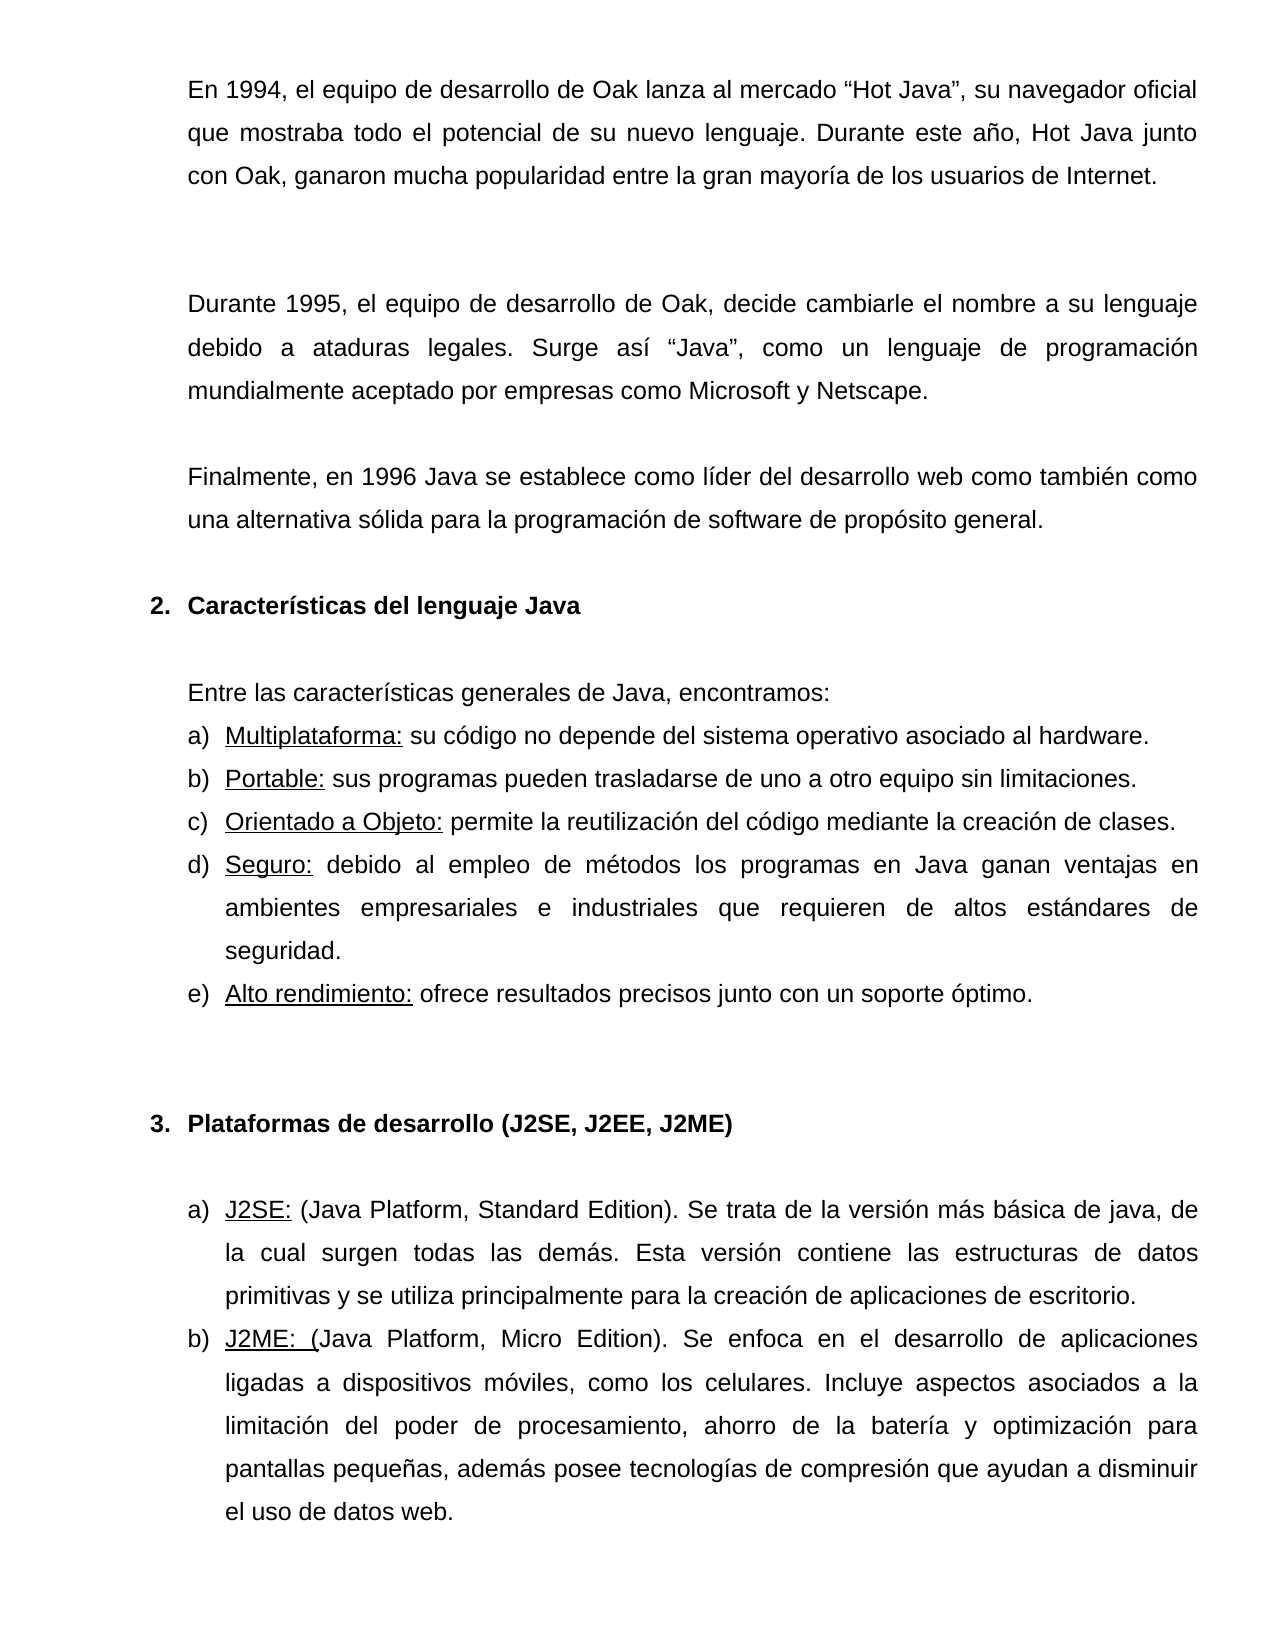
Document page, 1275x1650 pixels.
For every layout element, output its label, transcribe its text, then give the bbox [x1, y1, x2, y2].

list Plataformas de desarrollo (J2SE, J2EE, J2ME) [150, 1109, 1200, 1138]
list En 1994, el equipo de desarrollo de Oak lanza al mercado “Hot Java”, su navegador oficial que mostraba todo el potencial de su nuevo lenguaje. Durante este año, Hot Java junto con Oak, ganaron mucha popularidad entre la gran mayoría de los usuarios de Internet. [187, 75, 1200, 190]
list Características del lenguaje Java [150, 591, 1200, 620]
list J2SE: (Java Platform, Standard Edition). Se trata de la versión más básica de java, de la cual surgen todas las demás. Esta versión contiene las estructuras de datos primitivas y se utiliza principalmente para la creación de aplicaciones de escritorio. [187, 1195, 1200, 1310]
list Orientado a Objeto: permite la reutilización del código mediante la creación de clases. [187, 807, 1200, 836]
list Multiplataforma: su código no depende del sistema operativo asociado al hardware. [187, 721, 1200, 749]
list Finalmente, en 1996 Java se establece como líder del desarrollo web como también como una alternativa sólida para la programación de software de propósito general. [187, 462, 1200, 534]
list J2ME: (Java Platform, Micro Edition). Se enfoca en el desarrollo de aplicaciones ligadas a dispositivos móviles, como los celulares. Incluye aspectos asociados a la limitación del poder de procesamiento, ahorro de la batería y optimización para pantallas pequeñas, además posee tecnologías de compresión que ayudan a disminuir el uso de datos web. [187, 1324, 1200, 1526]
list Entre las características generales de Java, encontramos: [187, 678, 1200, 706]
list Seguro: debido al empleo de métodos los programas en Java ganan ventajas en ambientes empresariales e industriales que requieren de altos estándares de seguridad. [187, 850, 1200, 965]
list Alto rendimiento: ofrece resultados precisos junto con un soporte óptimo. [187, 979, 1200, 1008]
list Portable: sus programas pueden trasladarse de uno a otro equipo sin limitaciones. [187, 764, 1200, 793]
list Durante 1995, el equipo de desarrollo de Oak, decide cambiarle el nombre a su lenguaje debido a ataduras legales. Surge así “Java”, como un lenguaje de programación mundialmente aceptado por empresas como Microsoft y Netscape. [187, 289, 1200, 404]
